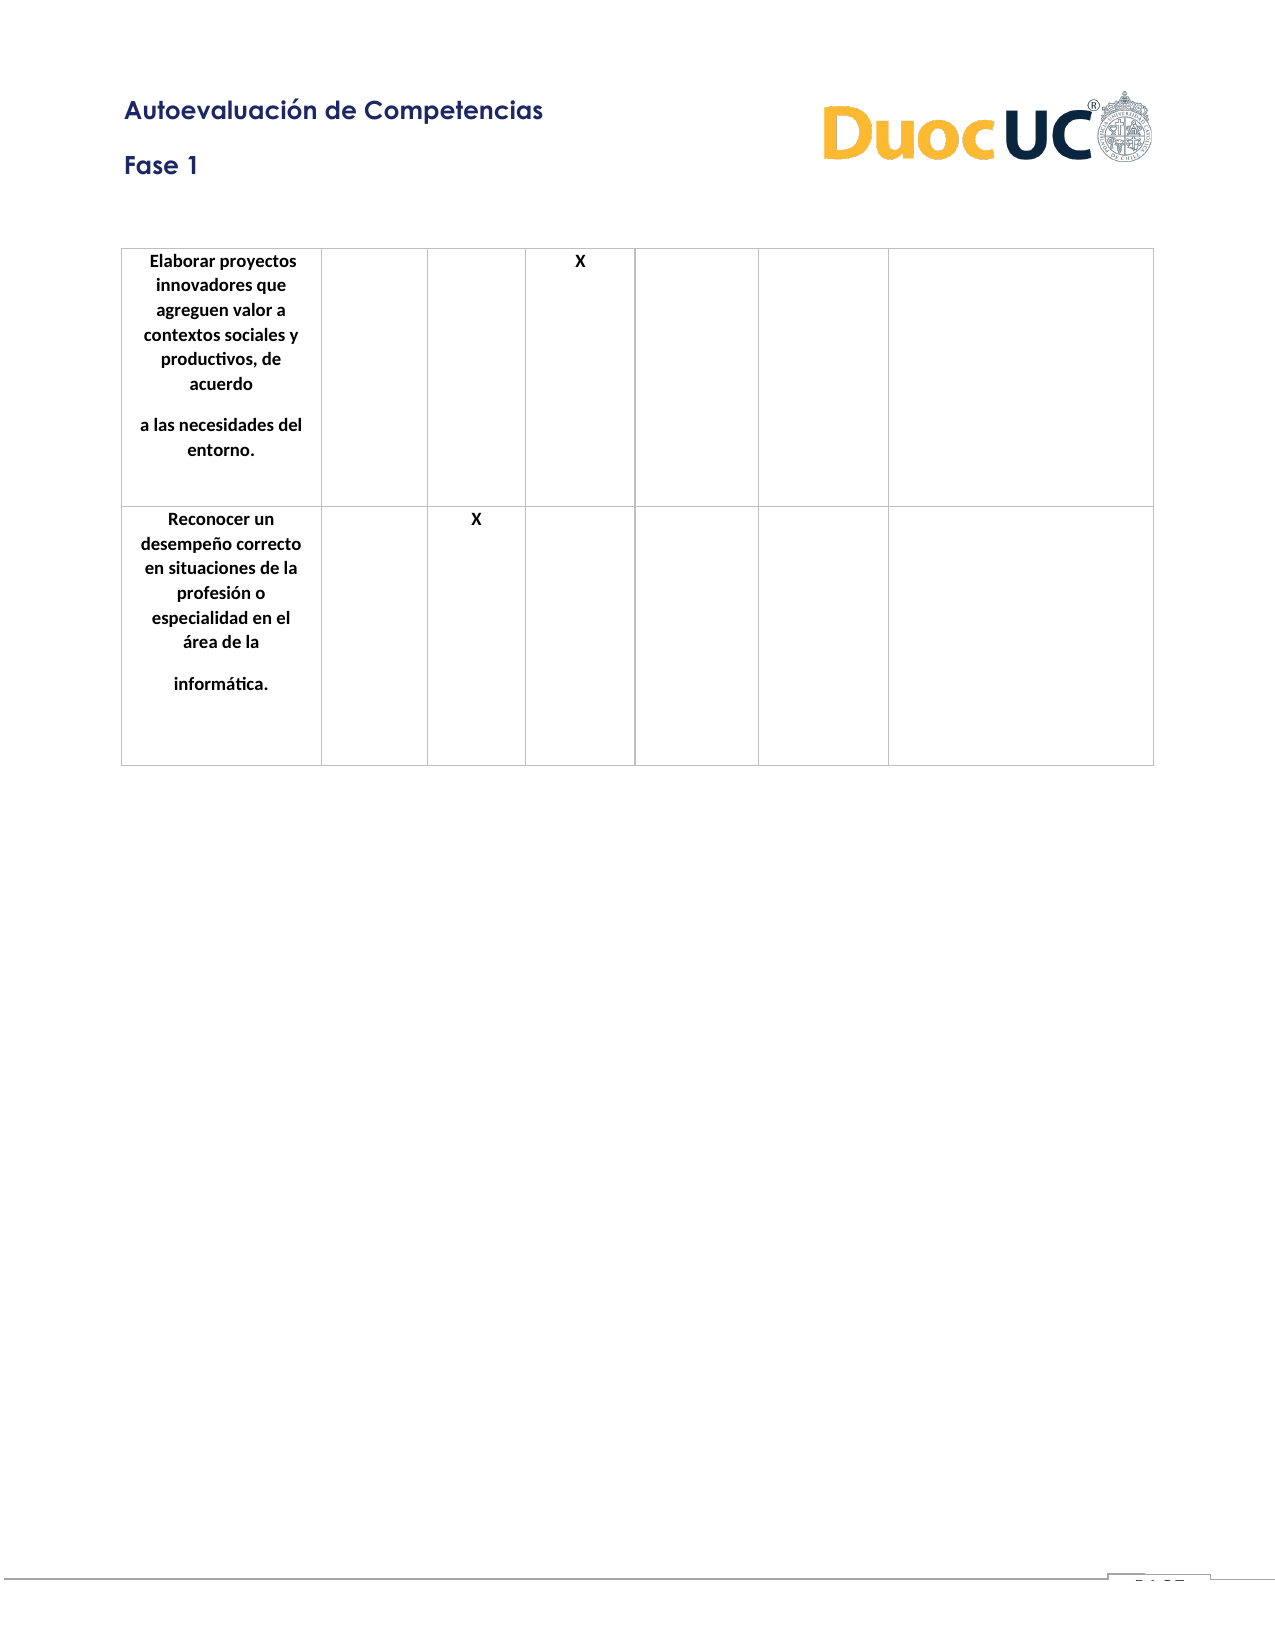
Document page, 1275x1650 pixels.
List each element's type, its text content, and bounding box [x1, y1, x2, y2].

table_cell [889, 507, 1153, 764]
table_cell [428, 249, 525, 506]
table_cell [759, 249, 888, 506]
table_cell X [526, 249, 634, 506]
table_cell [322, 507, 427, 764]
table_cell Elaborar proyectos innovadores que agreguen valor a contextos sociales y productivos, de acuerdo a las necesidades del entorno. [122, 249, 321, 506]
table_cell [889, 249, 1153, 506]
table_cell X [428, 507, 525, 764]
picture [824, 91, 1152, 162]
table_cell [322, 249, 427, 506]
table_cell Reconocer un desempeño correcto en situaciones de la profesión o especialidad en el área de la informática. [122, 507, 321, 764]
table_cell [526, 507, 634, 764]
table_cell [636, 249, 758, 506]
table_cell [636, 507, 758, 764]
table_cell [759, 507, 888, 764]
